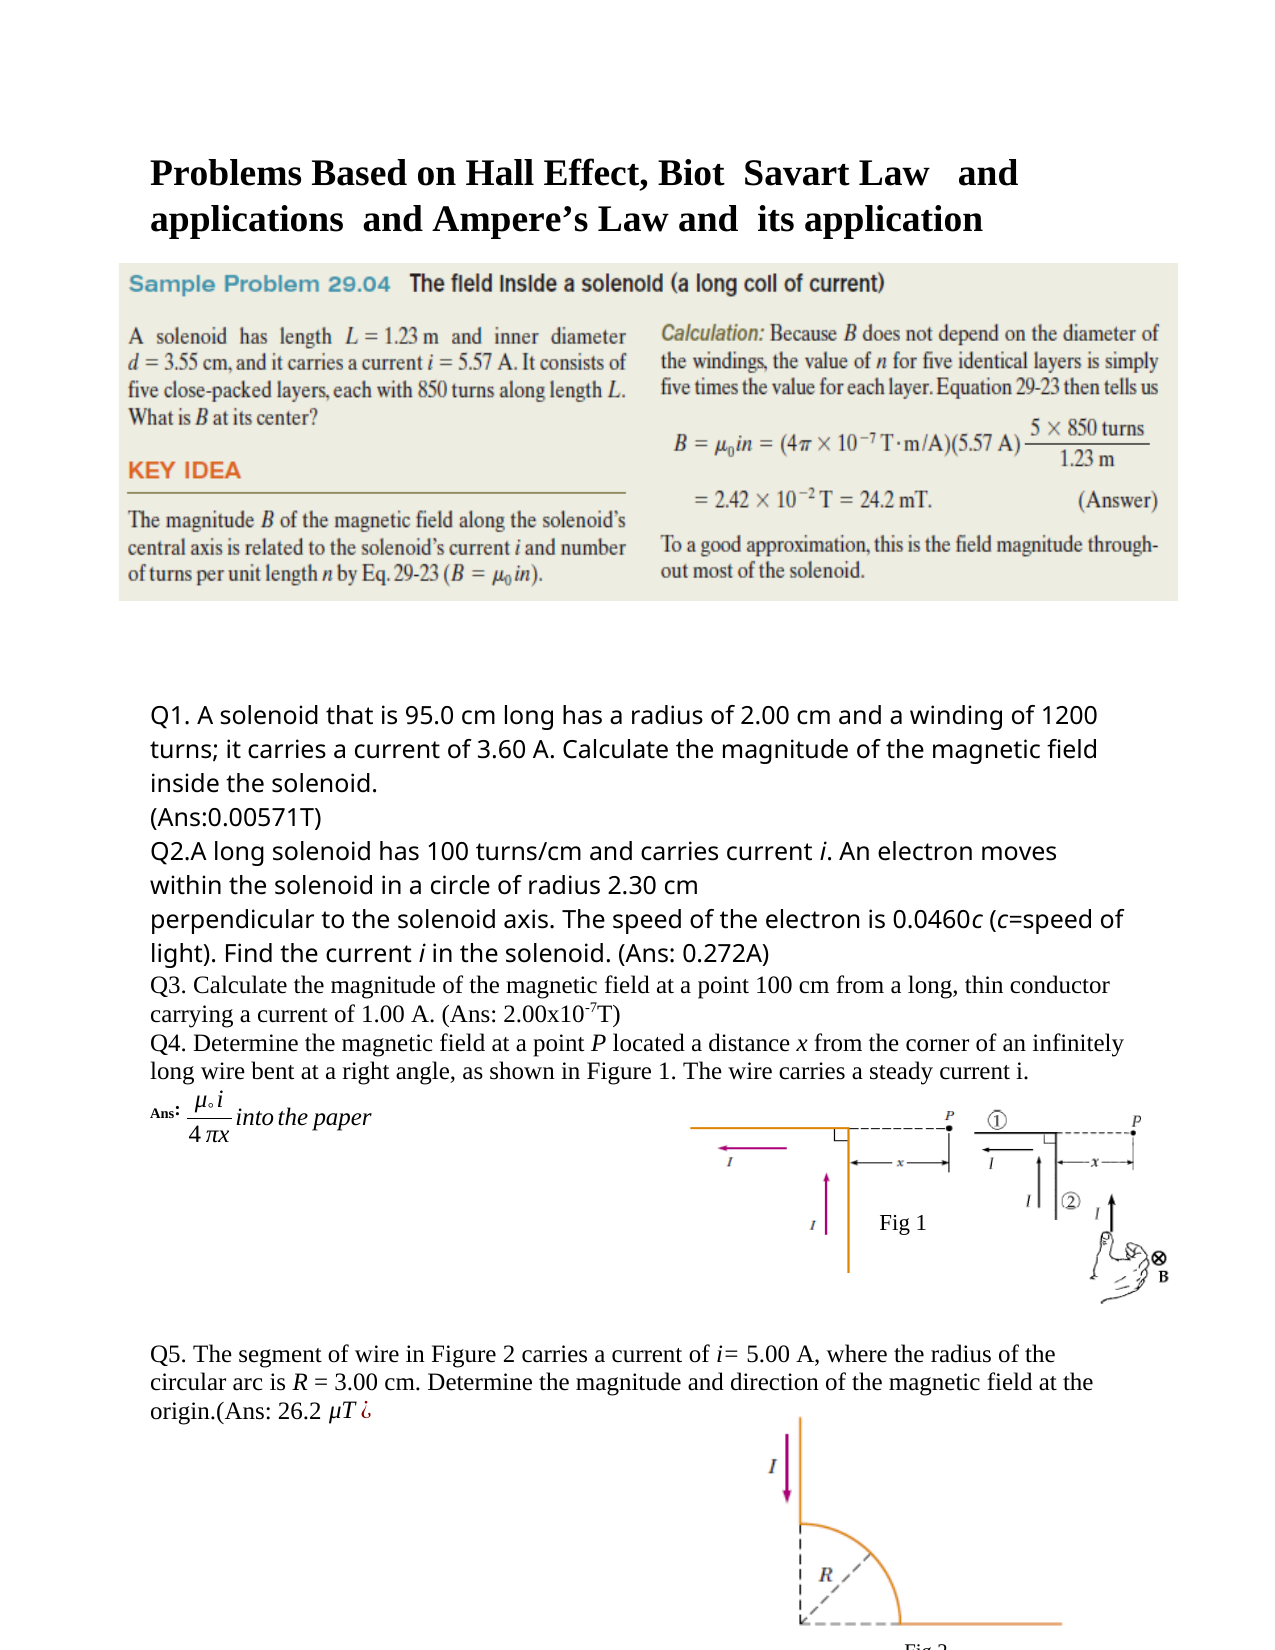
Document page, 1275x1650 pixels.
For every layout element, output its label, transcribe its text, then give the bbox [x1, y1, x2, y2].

text Q2.A long solenoid has 100 turns/cm and carries current i. An electron moves within the solenoid in a circle of radius 2.30 cm [150, 834, 1125, 902]
picture [687, 1103, 963, 1277]
text Q3. Calculate the magnitude of the magnetic field at a point 100 cm from a long, thin conductor carrying a current of 1.00 A. (Ans: 2.00x10-7T) [150, 970, 1125, 1028]
text Problems Based on Hall Effect, Biot Savart Law and applications and Ampere’s Law and its application [150, 150, 1125, 240]
picture [759, 1406, 1091, 1640]
text (Ans:0.00571T) [150, 800, 1125, 834]
text Q4. Determine the magnetic field at a point P located a distance x from the corner of an infinitely long wire bent at a right angle, as shown in Figure 1. The wire carries a steady current i. [150, 1028, 1125, 1085]
picture [974, 1095, 1178, 1310]
text perpendicular to the solenoid axis. The speed of the electron is 0.0460c (c=speed of light). Find the current i in the solenoid. (Ans: 0.272A) [150, 902, 1125, 970]
text Ans: [150, 1085, 1125, 1148]
text Q5. The segment of wire in Figure 2 carries a current of i= 5.00 A, where the radius of the circular arc is R = 3.00 cm. Determine the magnitude and direction of the magnetic field at the origin.(Ans: 26.2 [150, 1339, 1125, 1425]
text Q1. A solenoid that is 95.0 cm long has a radius of 2.00 cm and a winding of 1200 turns; it carries a current of 3.60 A. Calculate the magnitude of the magnetic field inside the solenoid. [150, 698, 1125, 800]
picture [118, 263, 1179, 601]
